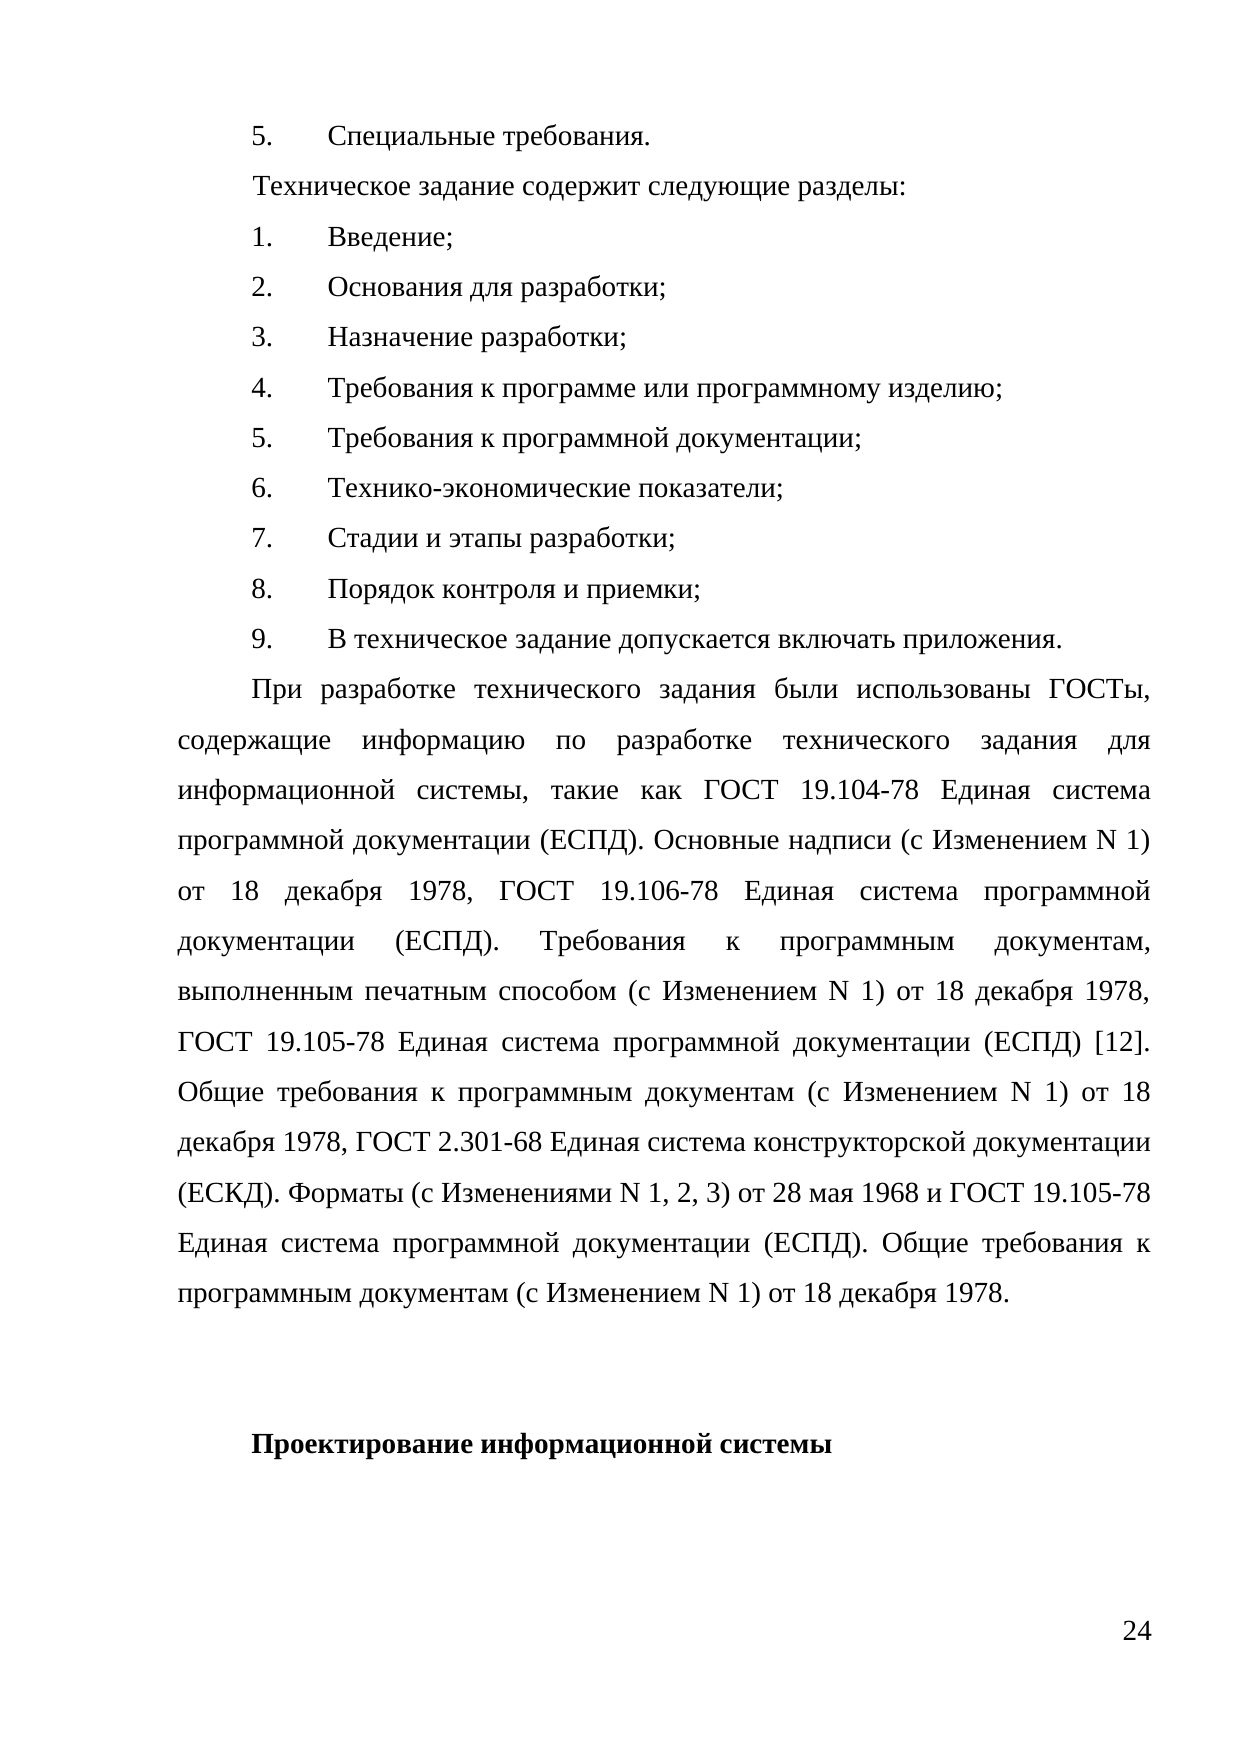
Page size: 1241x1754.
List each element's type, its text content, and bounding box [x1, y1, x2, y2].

text Техническое задание содержит следующие разделы: [177, 168, 1152, 202]
list Требования к программе или программному изделию; [177, 370, 1152, 403]
text Проектирование информационной системы [177, 1426, 1152, 1460]
list Основания для разработки; [177, 269, 1152, 303]
text При разработке технического задания были использованы ГОСТы, содержащие информацию по разработке технического задания для информационной системы, такие как ГОСТ 19.104-78 Единая система программной документации (ЕСПД). Основные надписи (с Изменением N 1) от 18 декабря 1978, ГОСТ 19.106-78 Единая система программной документации (ЕСПД). Требования к программным документам, выполненным печатным способом (с Изменением N 1) от 18 декабря 1978, ГОСТ 19.105-78 Единая система программной документации (ЕСПД) [12]. Общие требования к программным документам (с Изменением N 1) от 18 декабря 1978, ГОСТ 2.301-68 Единая система конструкторской документации (ЕСКД). Форматы (с Изменениями N 1, 2, 3) от 28 мая 1968 и ГОСТ 19.105-78 Единая система программной документации (ЕСПД). Общие требования к программным документам (с Изменением N 1) от 18 декабря 1978. [177, 672, 1152, 1309]
list Назначение разработки; [177, 319, 1152, 353]
list Специальные требования. [177, 118, 1152, 152]
list В техническое задание допускается включать приложения. [177, 621, 1152, 655]
list Требования к программной документации; [177, 420, 1152, 453]
list Технико-экономические показатели; [177, 470, 1152, 504]
list Порядок контроля и приемки; [177, 571, 1152, 604]
list Введение; [177, 219, 1152, 252]
list Стадии и этапы разработки; [177, 521, 1152, 554]
